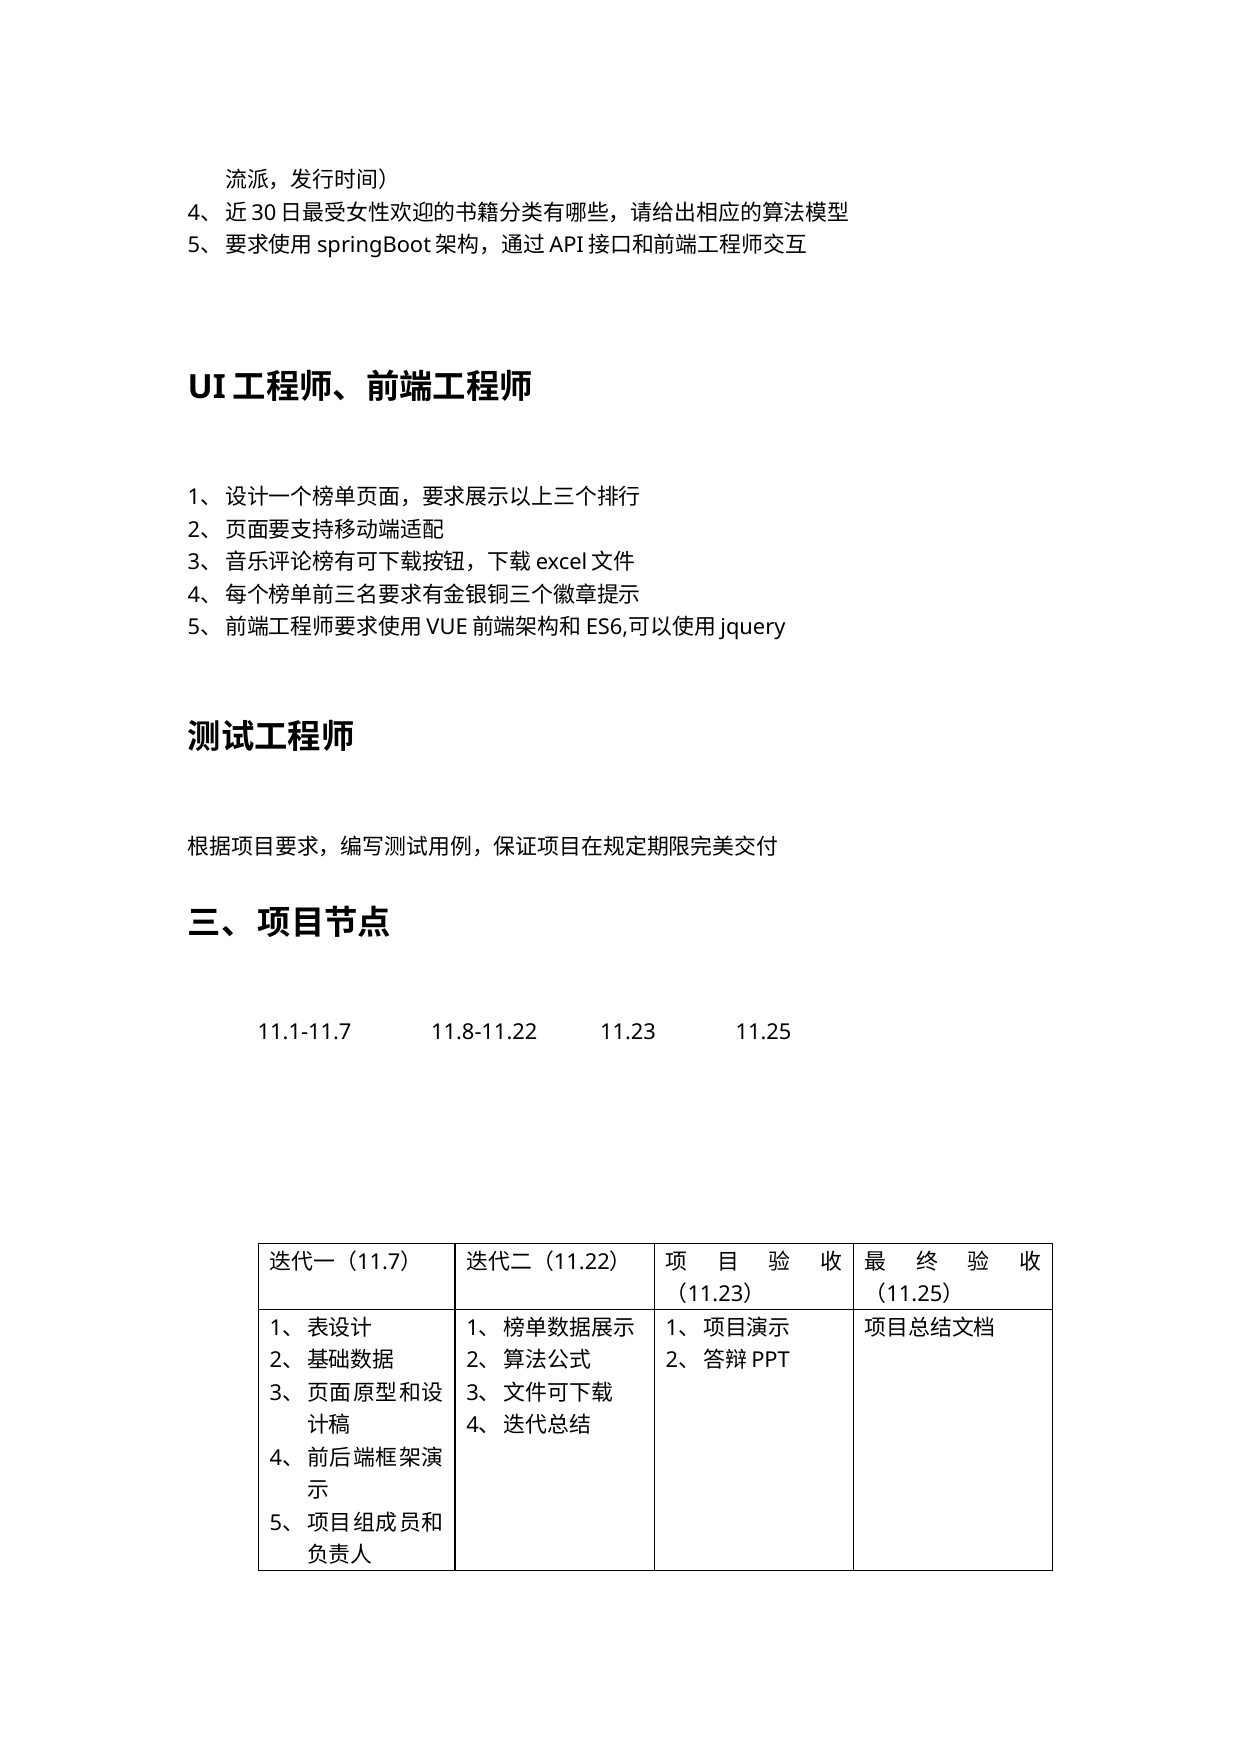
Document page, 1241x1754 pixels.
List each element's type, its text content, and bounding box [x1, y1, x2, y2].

text 根据项目要求，编写测试用例，保证项目在规定期限完美交付 [187, 828, 1053, 861]
list 前端工程师要求使用VUE前端架构和ES6,可以使用jquery [187, 609, 1053, 641]
table_header 迭代二（11.22） [456, 1244, 654, 1308]
list 11.1-11.7 11.8-11.22 11.23 11.25 [257, 1015, 1053, 1047]
list 页面要支持移动端适配 [187, 511, 1053, 544]
list 音乐评论榜有可下载按钮，下载excel文件 [187, 544, 1053, 576]
table_header 最终验收（11.25） [854, 1244, 1052, 1308]
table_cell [259, 1310, 454, 1569]
subtitle 测试工程师 [187, 701, 1053, 766]
subtitle 项目节点 [187, 888, 1053, 953]
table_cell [456, 1310, 654, 1569]
table_cell 项目演示 答辩PPT [655, 1310, 853, 1569]
table_cell 项目总结文档 [854, 1310, 1052, 1569]
subtitle UI工程师、前端工程师 [187, 352, 1053, 417]
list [187, 162, 1053, 194]
table_header 迭代一（11.7） [259, 1244, 454, 1308]
list 要求使用springBoot架构，通过API接口和前端工程师交互 [187, 227, 1053, 259]
table_header 项目验收（11.23） [655, 1244, 853, 1308]
list 设计一个榜单页面，要求展示以上三个排行 [187, 479, 1053, 511]
list 近30日最受女性欢迎的书籍分类有哪些，请给出相应的算法模型 [187, 194, 1053, 227]
list 每个榜单前三名要求有金银铜三个徽章提示 [187, 576, 1053, 609]
